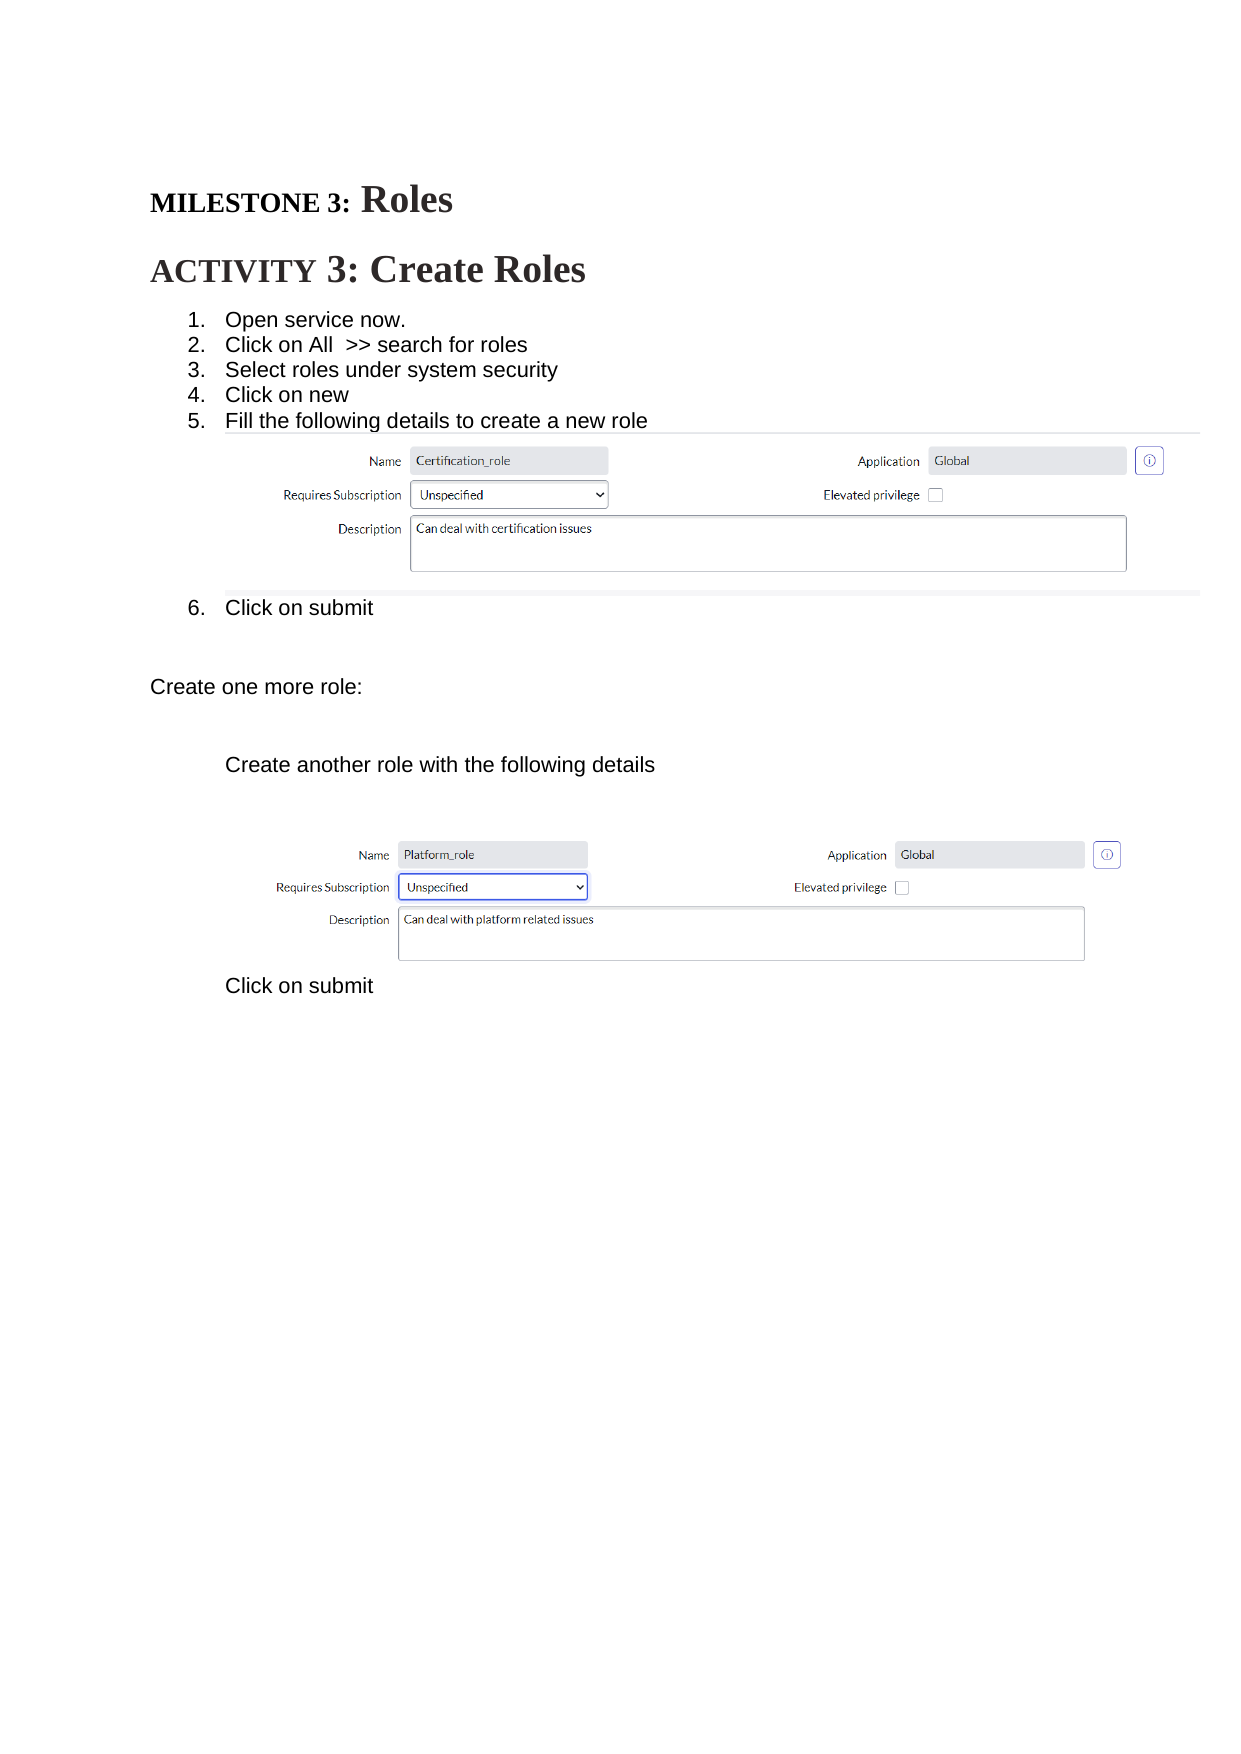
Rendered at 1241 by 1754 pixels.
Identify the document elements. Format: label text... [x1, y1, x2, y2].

text Create another role with the following details [225, 752, 1090, 830]
list Click on All >> search for roles [187, 332, 1090, 357]
list Open service now. [187, 307, 1090, 332]
list Click on submit [187, 595, 1090, 620]
text Click on submit [225, 973, 1090, 998]
list Click on new [187, 382, 1090, 407]
subtitle ACTIVITY 3: Create Roles [150, 246, 1090, 291]
text Create one more role: [150, 674, 1090, 699]
picture [225, 830, 1200, 973]
picture [225, 432, 1200, 596]
list Select roles under system security [187, 357, 1090, 382]
subtitle MILESTONE 3: Roles [150, 175, 1090, 221]
